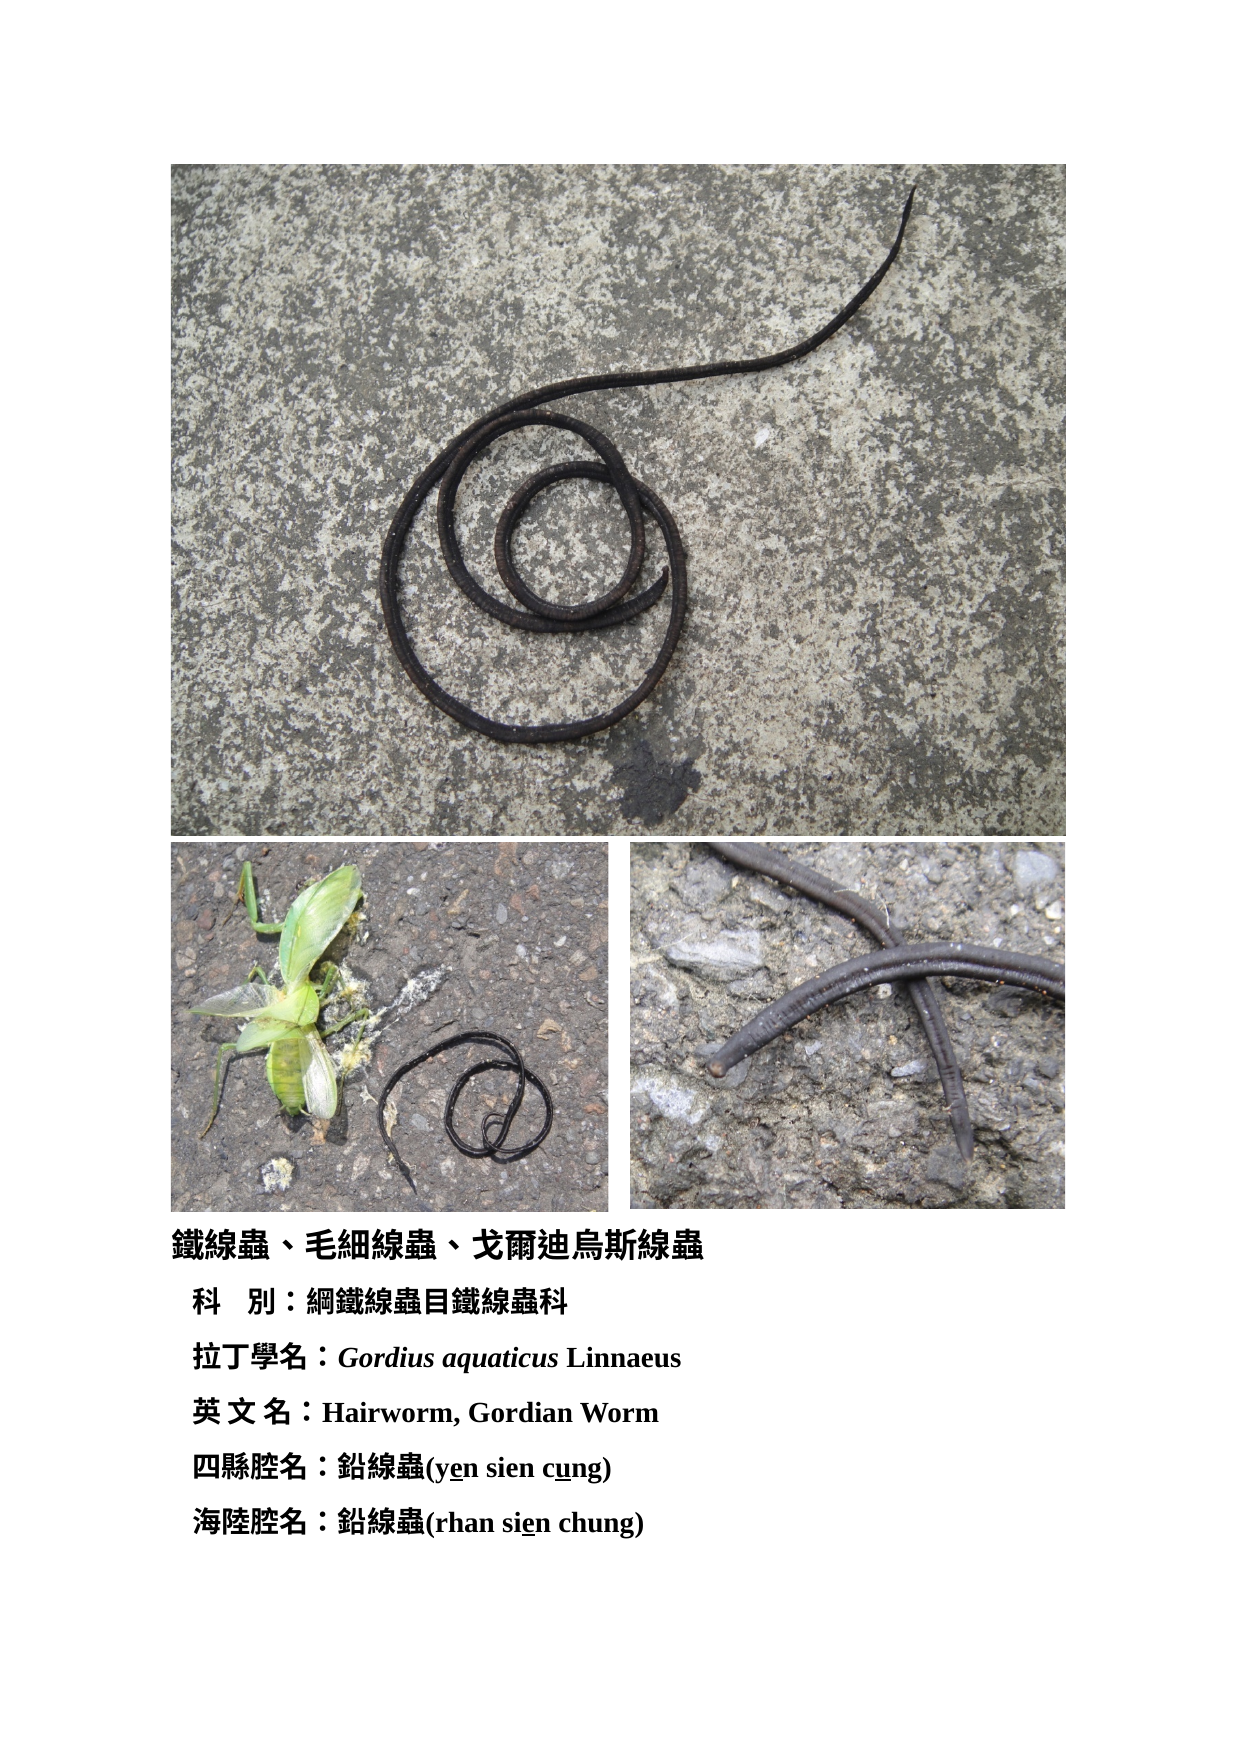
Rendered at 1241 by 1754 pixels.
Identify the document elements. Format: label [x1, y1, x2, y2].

table_cell [160, 1219, 1078, 1549]
table_cell [619, 843, 1078, 1219]
table_cell [160, 843, 619, 1219]
picture [630, 842, 1066, 1209]
table_header [160, 165, 1078, 843]
picture [170, 842, 609, 1212]
picture [170, 164, 1066, 836]
